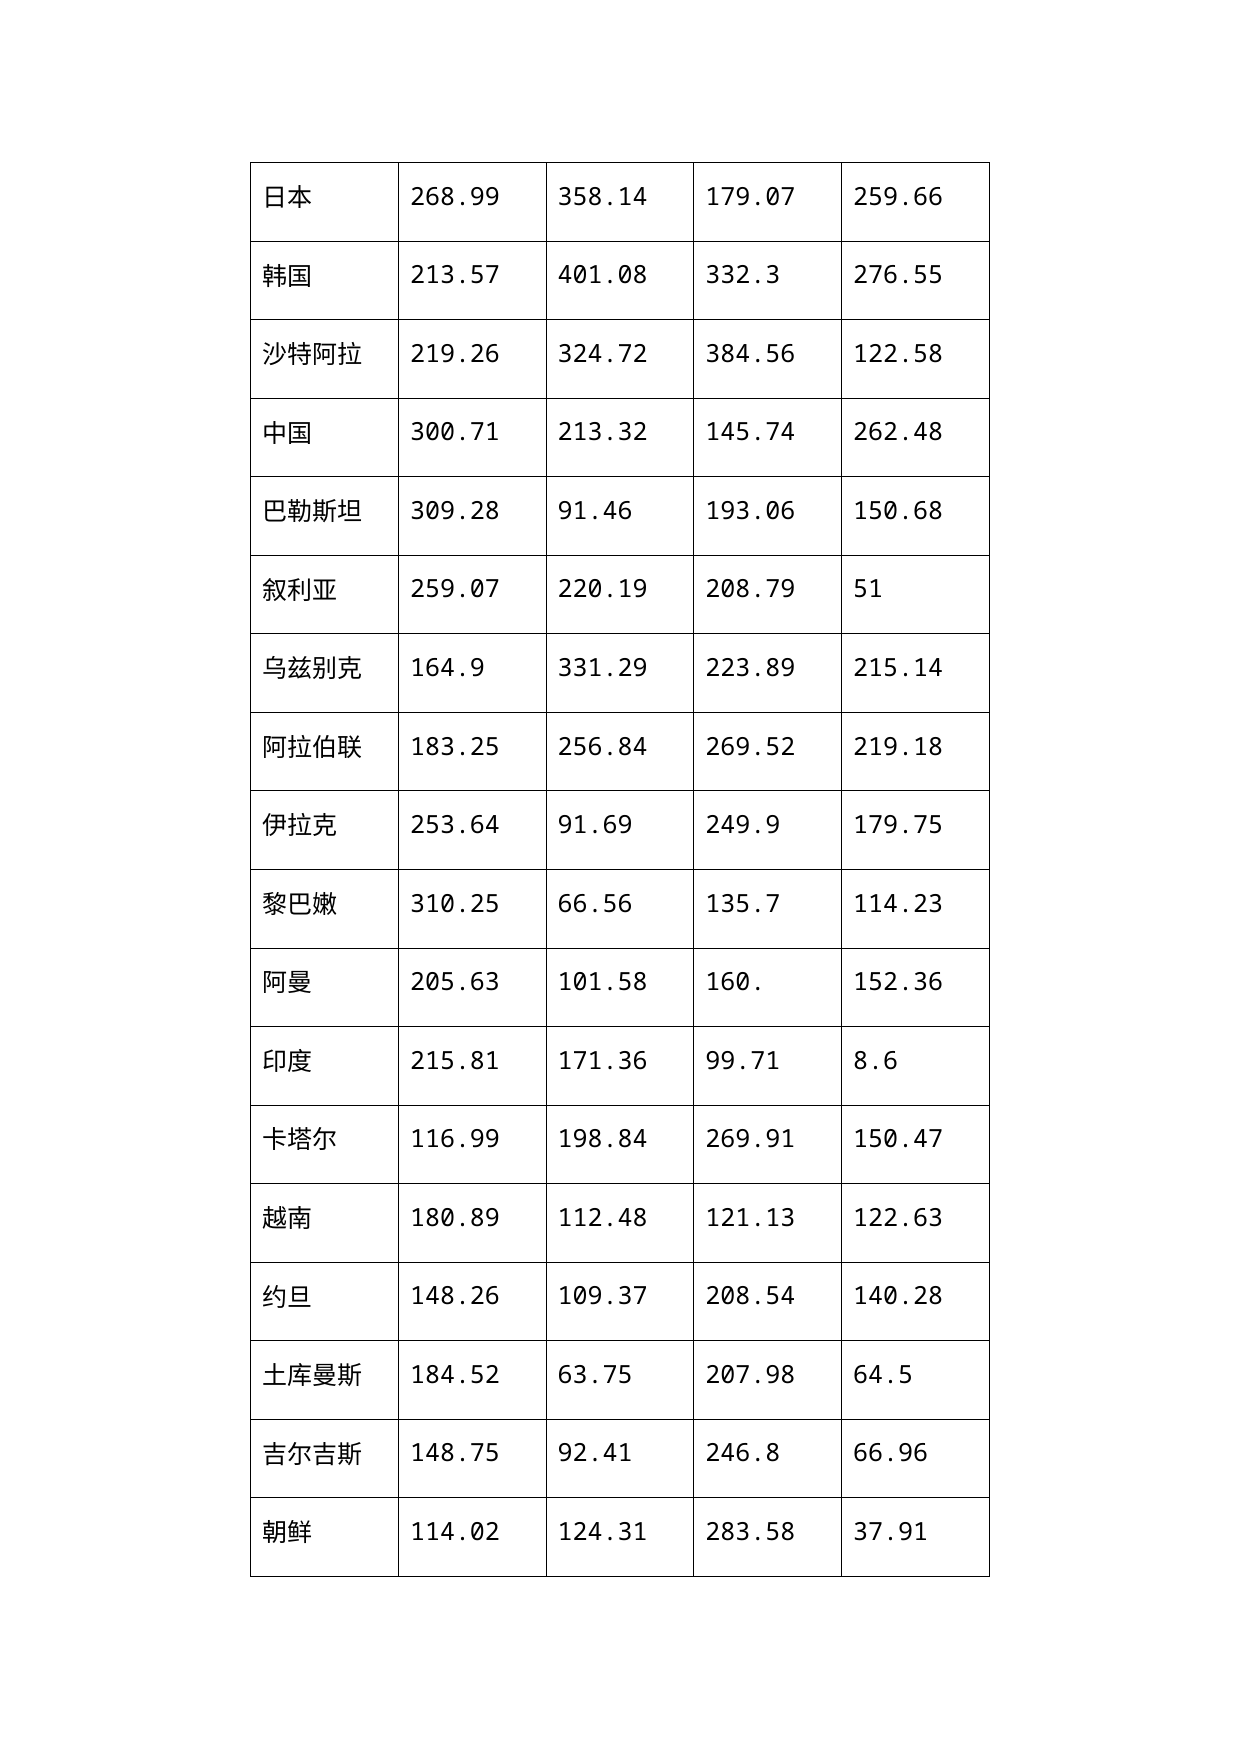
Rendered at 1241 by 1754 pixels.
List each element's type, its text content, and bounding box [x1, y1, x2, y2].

table_cell 112.48 [547, 1184, 693, 1262]
table_cell 沙特阿拉 [251, 320, 398, 398]
table_cell 51 [842, 556, 989, 633]
table_cell 262.48 [842, 399, 989, 476]
table_cell 193.06 [694, 477, 841, 555]
table_cell 180.89 [399, 1184, 546, 1262]
table_cell 198.84 [547, 1106, 693, 1183]
table_cell 越南 [251, 1184, 398, 1262]
table_cell 92.41 [547, 1420, 693, 1497]
table_cell 114.23 [842, 870, 989, 947]
table_cell 116.99 [399, 1106, 546, 1183]
table_cell 208.54 [694, 1263, 841, 1340]
table_cell 332.3 [694, 242, 841, 319]
table_cell 121.13 [694, 1184, 841, 1262]
table_cell 122.58 [842, 320, 989, 398]
table_cell 63.75 [547, 1341, 693, 1419]
table_cell 259.66 [842, 163, 989, 241]
table_cell 巴勒斯坦 [251, 477, 398, 555]
table_cell 145.74 [694, 399, 841, 476]
table_cell 310.25 [399, 870, 546, 947]
table_cell 215.14 [842, 634, 989, 712]
table_cell 中国 [251, 399, 398, 476]
table_cell 324.72 [547, 320, 693, 398]
table_cell 日本 [251, 163, 398, 241]
table_cell 401.08 [547, 242, 693, 319]
table_cell 223.89 [694, 634, 841, 712]
table_cell 124.31 [547, 1498, 693, 1576]
table_cell 179.75 [842, 791, 989, 869]
table_cell 384.56 [694, 320, 841, 398]
table_cell 160. [694, 949, 841, 1026]
table_cell 300.71 [399, 399, 546, 476]
table_cell 阿曼 [251, 949, 398, 1026]
table_cell 91.69 [547, 791, 693, 869]
table_cell 152.36 [842, 949, 989, 1026]
table_cell 约旦 [251, 1263, 398, 1340]
table_cell 259.07 [399, 556, 546, 633]
table_cell 331.29 [547, 634, 693, 712]
table_cell 37.91 [842, 1498, 989, 1576]
table_cell 114.02 [399, 1498, 546, 1576]
table_cell 253.64 [399, 791, 546, 869]
table_cell 215.81 [399, 1027, 546, 1104]
table_cell 219.26 [399, 320, 546, 398]
table_cell 101.58 [547, 949, 693, 1026]
table_cell 黎巴嫩 [251, 870, 398, 947]
table_cell 91.46 [547, 477, 693, 555]
table_cell 249.9 [694, 791, 841, 869]
table_cell 140.28 [842, 1263, 989, 1340]
table_cell 韩国 [251, 242, 398, 319]
table_cell 66.56 [547, 870, 693, 947]
table_cell 164.9 [399, 634, 546, 712]
table_cell 122.63 [842, 1184, 989, 1262]
table_cell 269.91 [694, 1106, 841, 1183]
table_cell 150.47 [842, 1106, 989, 1183]
table_cell 土库曼斯 [251, 1341, 398, 1419]
table_cell 朝鲜 [251, 1498, 398, 1576]
table_cell 213.32 [547, 399, 693, 476]
table_cell 8.6 [842, 1027, 989, 1104]
table_cell 109.37 [547, 1263, 693, 1340]
table_cell 179.07 [694, 163, 841, 241]
table_cell 184.52 [399, 1341, 546, 1419]
table_cell 207.98 [694, 1341, 841, 1419]
table_cell 283.58 [694, 1498, 841, 1576]
table_cell 乌兹别克 [251, 634, 398, 712]
table_cell 213.57 [399, 242, 546, 319]
table_cell 269.52 [694, 713, 841, 790]
table_cell 309.28 [399, 477, 546, 555]
table_cell 220.19 [547, 556, 693, 633]
table_cell 171.36 [547, 1027, 693, 1104]
table_cell 256.84 [547, 713, 693, 790]
table_cell 阿拉伯联 [251, 713, 398, 790]
table_cell 208.79 [694, 556, 841, 633]
table_cell 150.68 [842, 477, 989, 555]
table_cell 叙利亚 [251, 556, 398, 633]
table_cell 吉尔吉斯 [251, 1420, 398, 1497]
table_cell 66.96 [842, 1420, 989, 1497]
table_cell 99.71 [694, 1027, 841, 1104]
table_cell 276.55 [842, 242, 989, 319]
table_cell 246.8 [694, 1420, 841, 1497]
table_cell 219.18 [842, 713, 989, 790]
table_cell 伊拉克 [251, 791, 398, 869]
table_cell 卡塔尔 [251, 1106, 398, 1183]
table_cell 148.75 [399, 1420, 546, 1497]
table_cell 268.99 [399, 163, 546, 241]
table_cell 135.7 [694, 870, 841, 947]
table_cell 205.63 [399, 949, 546, 1026]
table_cell 印度 [251, 1027, 398, 1104]
table_cell 64.5 [842, 1341, 989, 1419]
table_cell 148.26 [399, 1263, 546, 1340]
table_cell 183.25 [399, 713, 546, 790]
table_cell 358.14 [547, 163, 693, 241]
